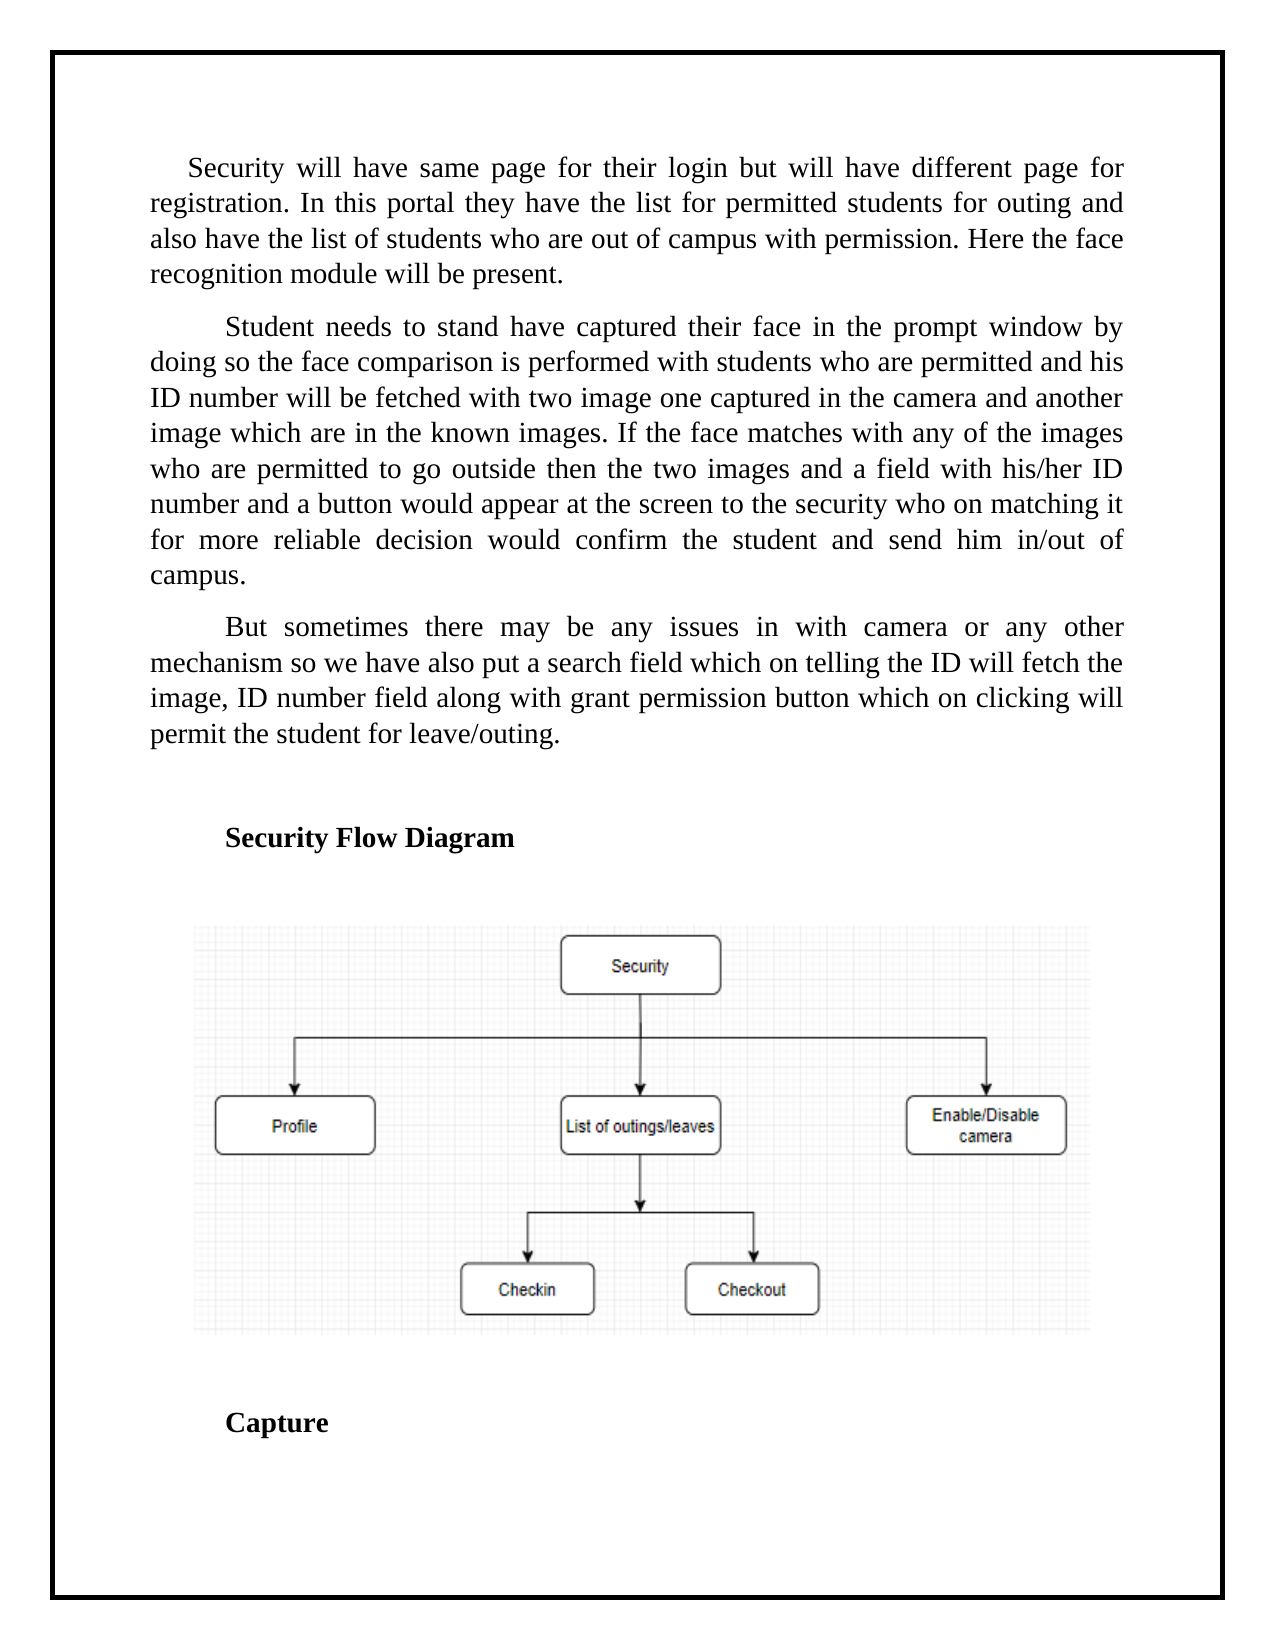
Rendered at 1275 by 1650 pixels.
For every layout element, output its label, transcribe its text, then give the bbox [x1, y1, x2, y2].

text But sometimes there may be any issues in with camera or any other mechanism so we have also put a search field which on telling the ID will fetch the image, ID number field along with grant permission button which on clicking will permit the student for leave/outing. [150, 609, 1125, 750]
text Security will have same page for their login but will have different page for registration. In this portal they have the list for permitted students for outing and also have the list of students who are out of campus with permission. Here the face recognition module will be present. [150, 150, 1125, 290]
picture [193, 925, 1091, 1335]
text Student needs to stand have captured their face in the prompt window by doing so the face comparison is performed with students who are permitted and his ID number will be fetched with two image one captured in the camera and another image which are in the known images. If the face matches with any of the images who are permitted to go outside then the two images and a field with his/her ID number and a button would appear at the screen to the security who on matching it for more reliable decision would confirm the student and send him in/out of campus. [150, 309, 1125, 591]
text Security Flow Diagram [150, 821, 1125, 854]
text Capture [150, 1405, 1125, 1439]
